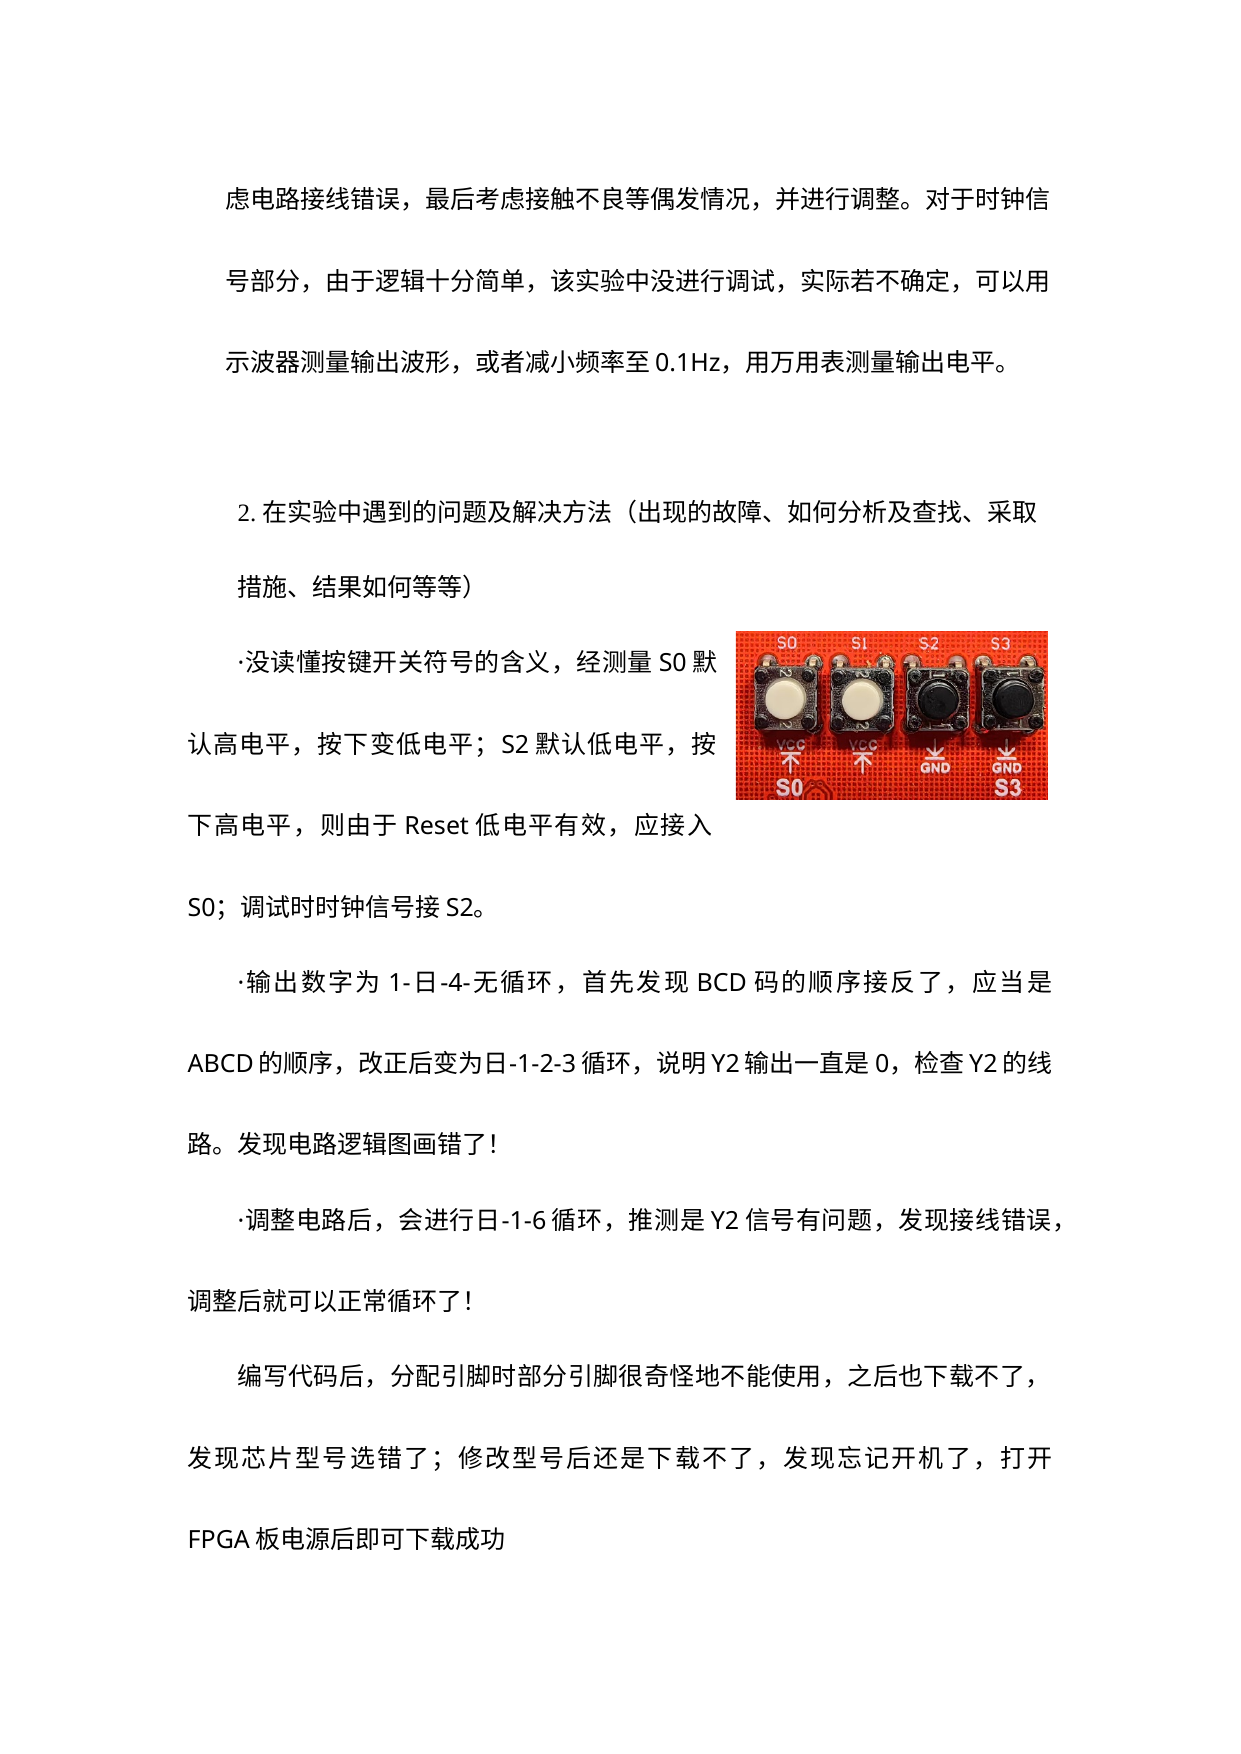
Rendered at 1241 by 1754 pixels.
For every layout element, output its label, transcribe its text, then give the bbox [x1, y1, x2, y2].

text ·输出数字为1-日-4-无循环，首先发现BCD码的顺序接反了，应当是ABCD的顺序，改正后变为日-1-2-3循环，说明Y2输出一直是0，检查Y2的线路。发现电路逻辑图画错了！ [187, 946, 1053, 1177]
text 2. 在实验中遇到的问题及解决方法（出现的故障、如何分析及查找、采取 [187, 477, 1053, 544]
text ·没读懂按键开关符号的含义，经测量S0默认高电平，按下变低电平；S2默认低电平，按下高电平，则由于Reset低电平有效，应接入S0；调试时时钟信号接S2。 [187, 627, 1053, 939]
picture [735, 631, 1048, 800]
text 措施、结果如何等等） [187, 552, 1053, 619]
text ·调整电路后，会进行日-1-6循环，推测是Y2信号有问题，发现接线错误，调整后就可以正常循环了！ [187, 1184, 1053, 1334]
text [225, 164, 1053, 395]
text 编写代码后，分配引脚时部分引脚很奇怪地不能使用，之后也下载不了，发现芯片型号选错了；修改型号后还是下载不了，发现忘记开机了，打开FPGA板电源后即可下载成功 [187, 1341, 1053, 1572]
